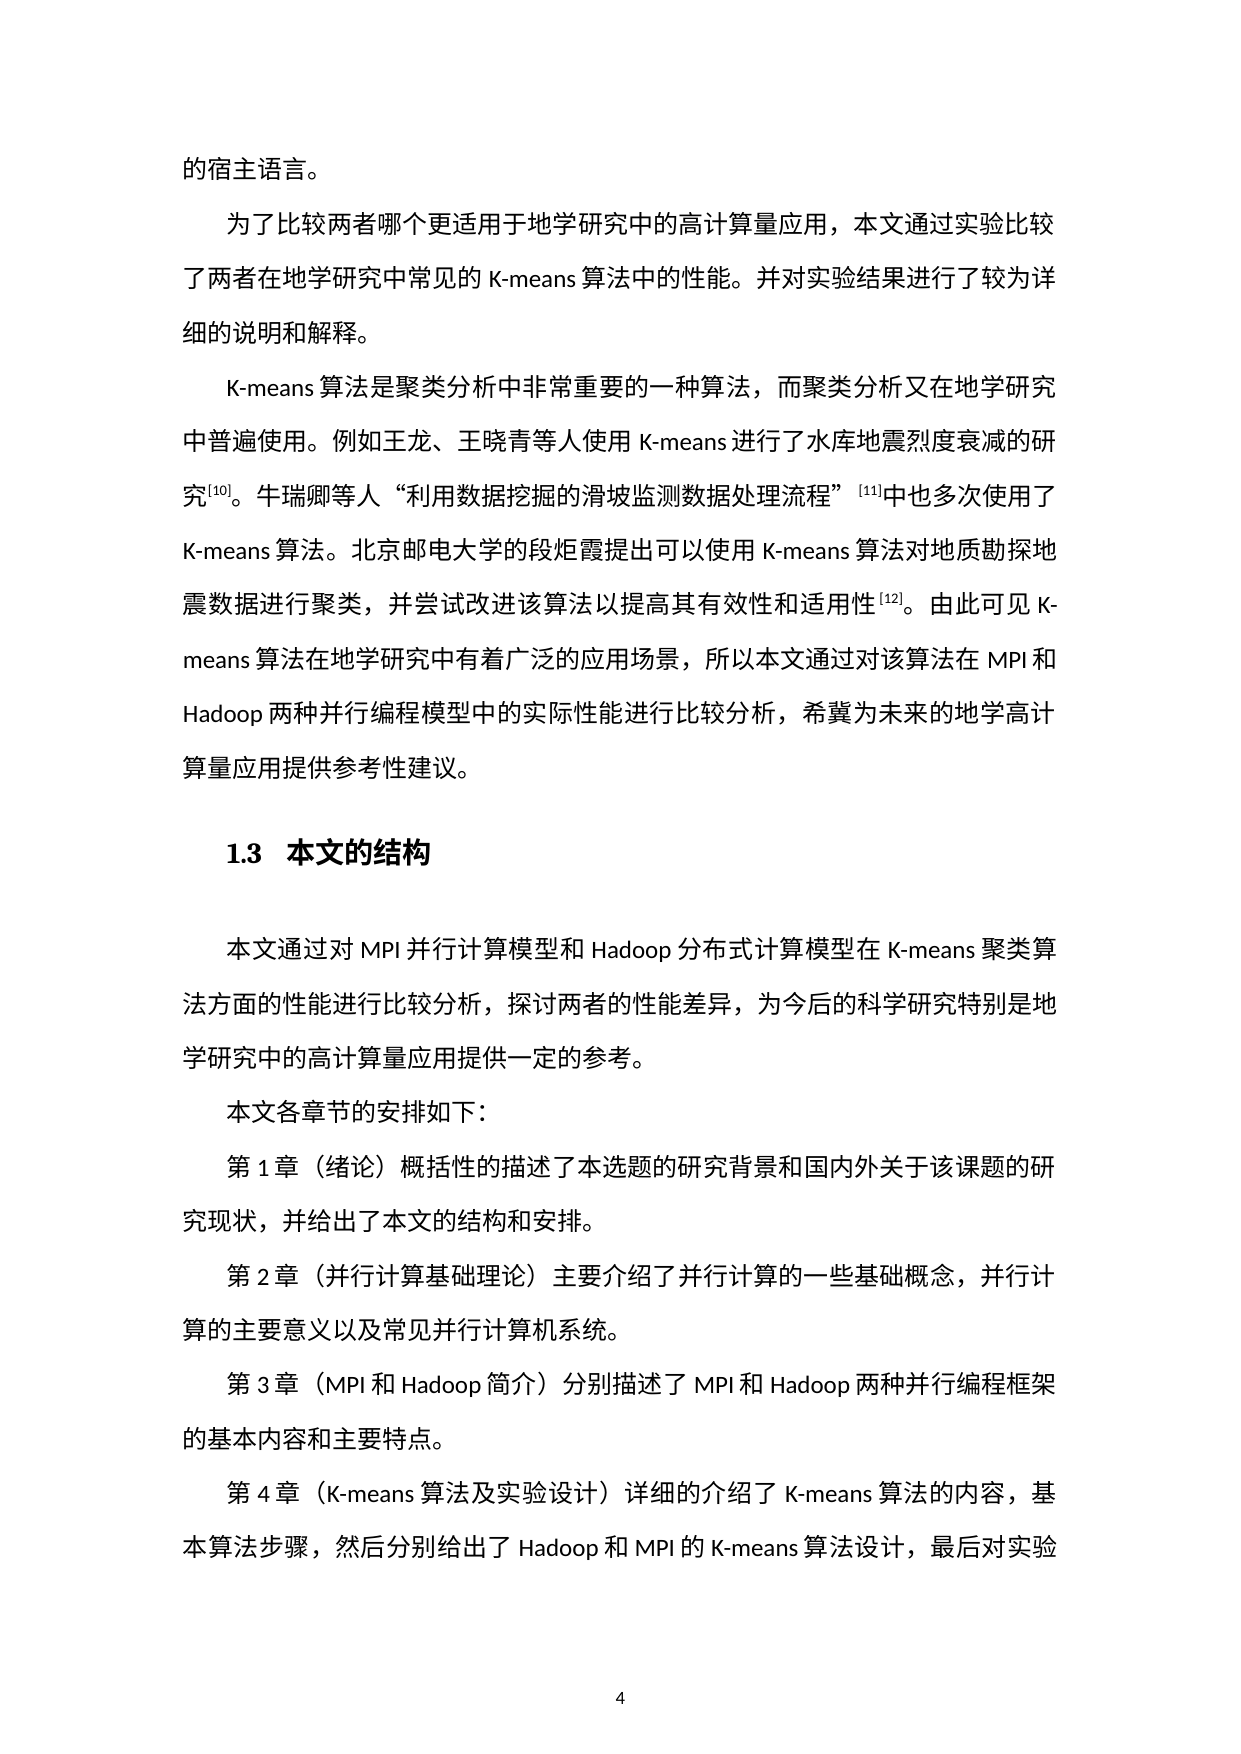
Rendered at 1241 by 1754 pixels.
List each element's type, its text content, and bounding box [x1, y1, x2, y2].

text 为了比较两者哪个更适用于地学研究中的高计算量应用，本文通过实验比较了两者在地学研究中常见的K-means算法中的性能。并对实验结果进行了较为详细的说明和解释。 [183, 204, 1058, 349]
text 第4章（K-means算法及实验设计）详细的介绍了K-means算法的内容，基本算法步骤，然后分别给出了Hadoop和MPI的K-means算法设计，最后对实验环境进行了简单说明。 [183, 1473, 1058, 1564]
text 本文通过对MPI并行计算模型和Hadoop分布式计算模型在K-means聚类算法方面的性能进行比较分析，探讨两者的性能差异，为今后的科学研究特别是地学研究中的高计算量应用提供一定的参考。 [183, 930, 1058, 1075]
text 本文各章节的安排如下： [183, 1093, 1058, 1129]
text 第2章（并行计算基础理论）主要介绍了并行计算的一些基础概念，并行计算的主要意义以及常见并行计算机系统。 [183, 1256, 1058, 1347]
text 第1章（绪论）概括性的描述了本选题的研究背景和国内外关于该课题的研究现状，并给出了本文的结构和安排。 [183, 1147, 1058, 1238]
subtitle 本文的结构 [227, 829, 1058, 872]
text K-means算法是聚类分析中非常重要的一种算法，而聚类分析又在地学研究中普遍使用。例如王龙、王晓青等人使用K-means进行了水库地震烈度衰减的研究[10]。牛瑞卿等人“利用数据挖掘的滑坡监测数据处理流程”[11]中也多次使用了K-means算法。北京邮电大学的段炬霞提出可以使用K-means算法对地质勘探地震数据进行聚类，并尝试改进该算法以提高其有效性和适用性[12]。由此可见K-means算法在地学研究中有着广泛的应用场景，所以本文通过对该算法在MPI和Hadoop两种并行编程模型中的实际性能进行比较分析，希冀为未来的地学高计算量应用提供参考性建议。 [183, 367, 1058, 784]
text 第3章（MPI和Hadoop简介）分别描述了MPI和Hadoop两种并行编程框架的基本内容和主要特点。 [183, 1365, 1058, 1455]
